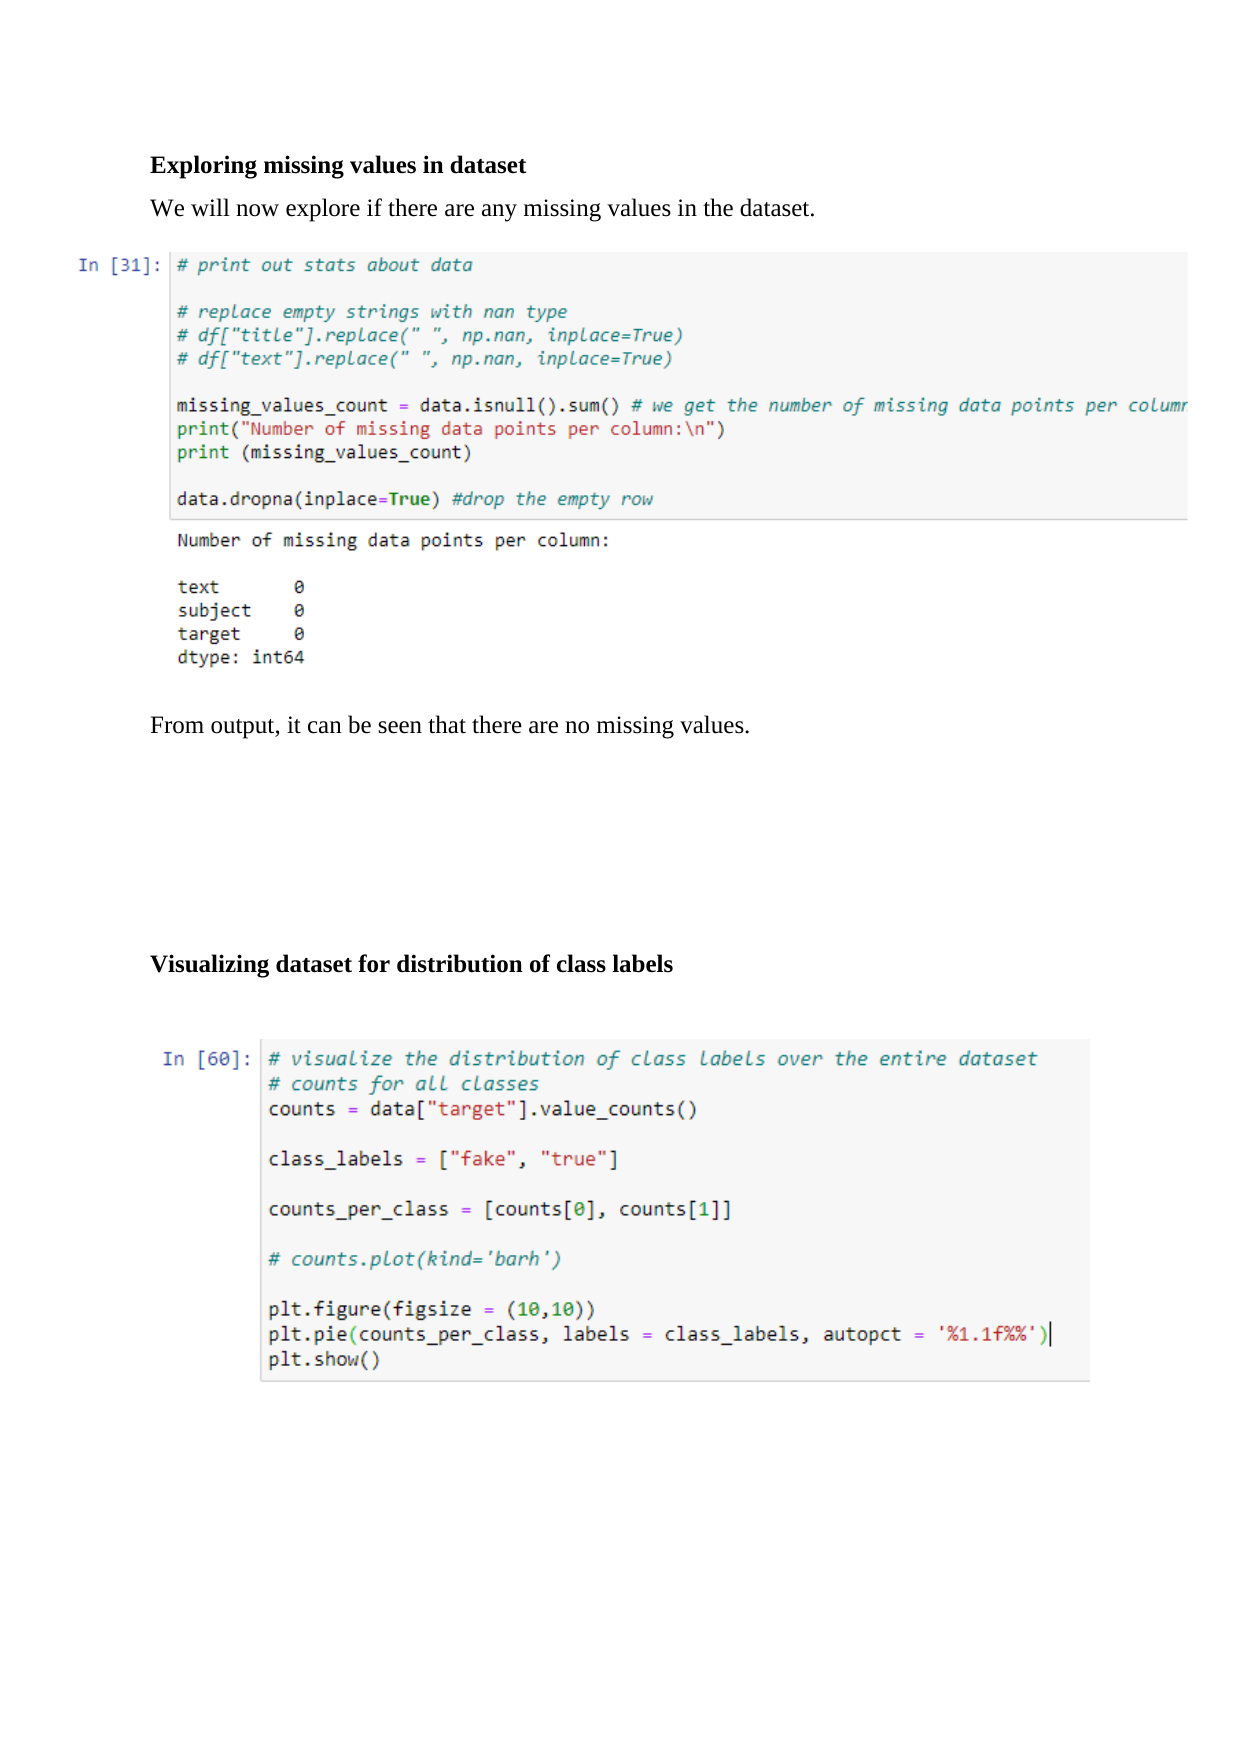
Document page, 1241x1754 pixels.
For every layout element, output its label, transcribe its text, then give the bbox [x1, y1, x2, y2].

picture [61, 252, 1188, 680]
picture [150, 1039, 1091, 1388]
text We will now explore if there are any missing values in the dataset. [150, 193, 1090, 222]
text From output, it can be seen that there are no missing values. [150, 710, 1090, 739]
subtitle Visualizing dataset for distribution of class labels [150, 949, 1090, 978]
subtitle Exploring missing values in dataset [150, 150, 1090, 179]
